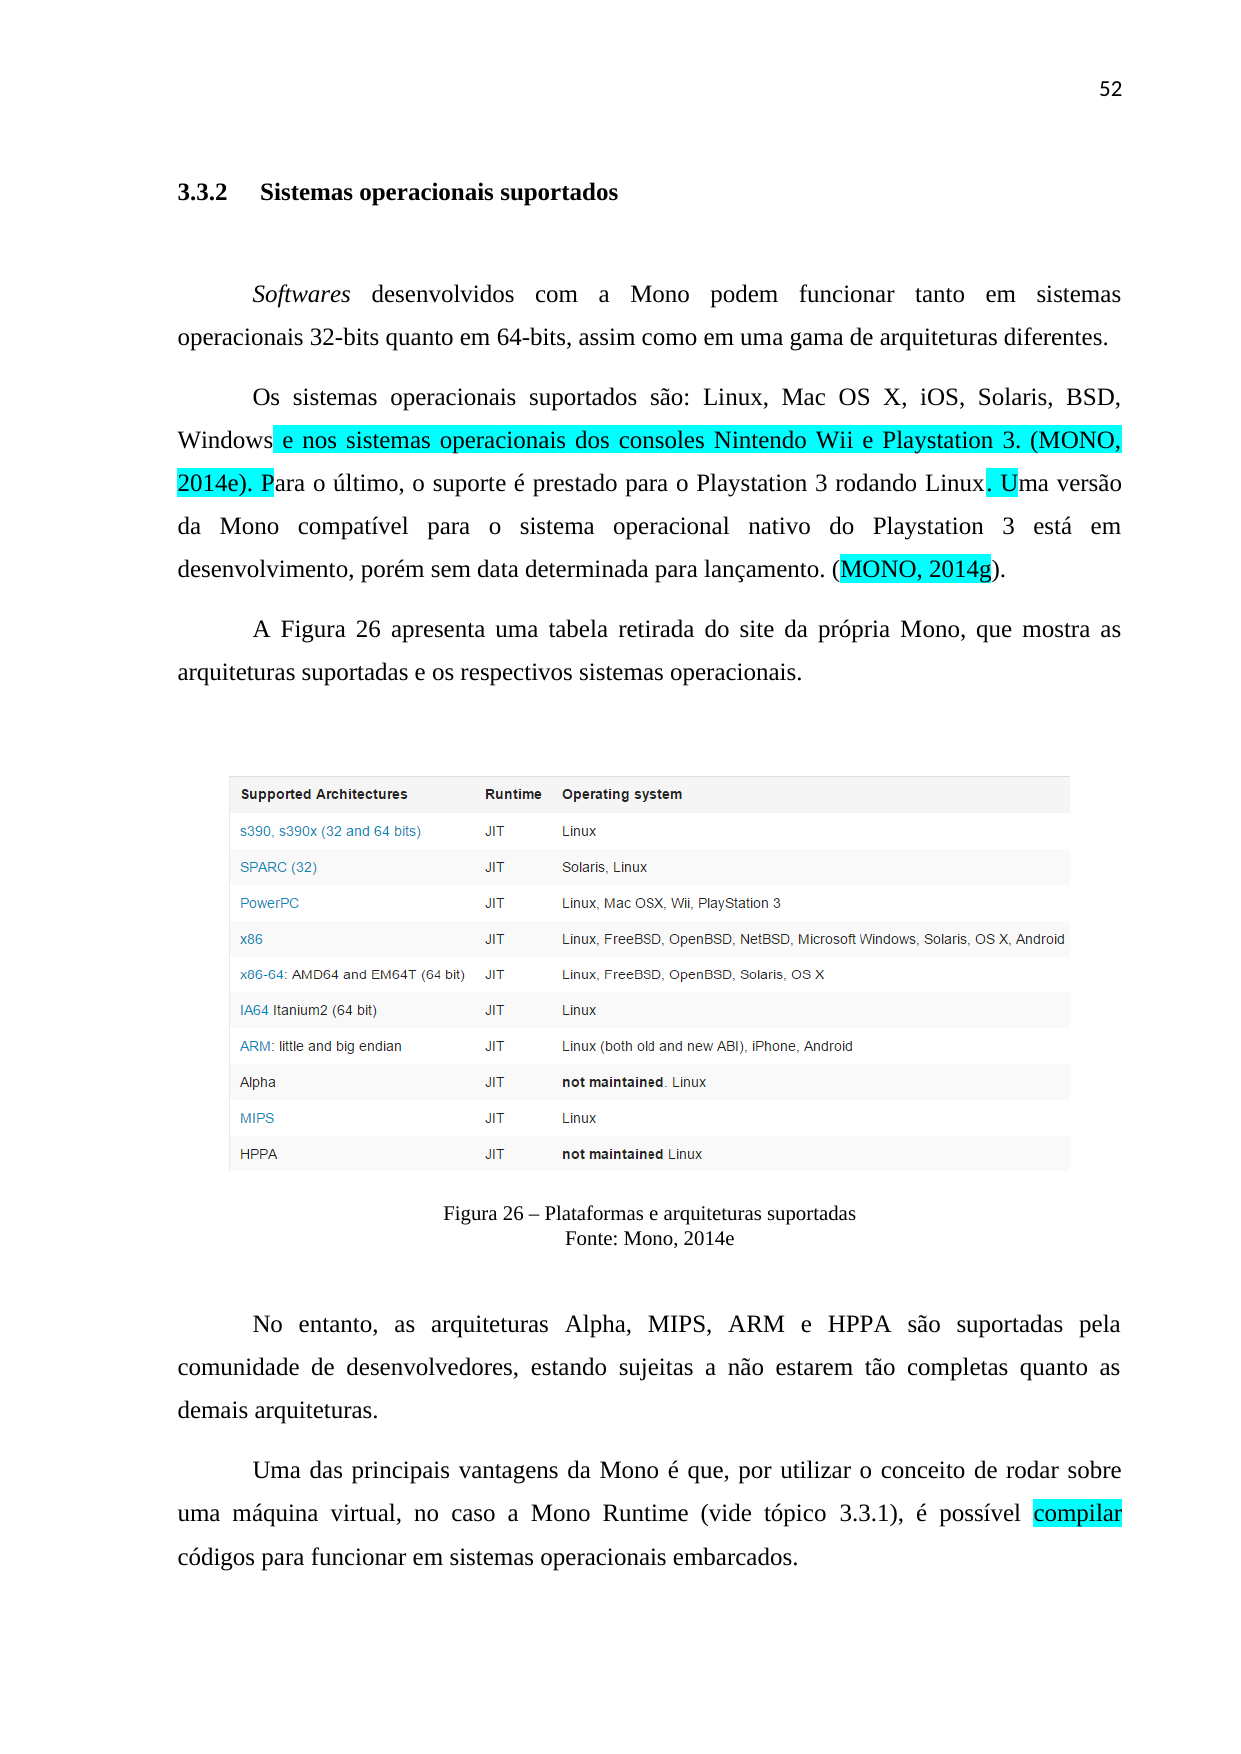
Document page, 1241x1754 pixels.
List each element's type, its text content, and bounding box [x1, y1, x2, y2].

picture [229, 776, 1070, 1171]
text A Figura 26 apresenta uma tabela retirada do site da própria Mono, que mostra as arquiteturas suportadas e os respectivos sistemas operacionais. [177, 614, 1122, 686]
text Fonte: Mono, 2014e [177, 1225, 1122, 1249]
text Figura 26 – Plataformas e arquiteturas suportadas [177, 1201, 1122, 1225]
text Softwares desenvolvidos com a Mono podem funcionar tanto em sistemas operacionais 32-bits quanto em 64-bits, assim como em uma gama de arquiteturas diferentes. [177, 279, 1122, 351]
text Sistemas operacionais suportados [177, 177, 1122, 206]
text Os sistemas operacionais suportados são: Linux, Mac OS X, iOS, Solaris, BSD, Windows e nos sistemas operacionais dos consoles Nintendo Wii e Playstation 3. (MONO, 2014e). Para o último, o suporte é prestado para o Playstation 3 rodando Linux. Uma versão da Mono compatível para o sistema operacional nativo do Playstation 3 está em desenvolvimento, porém sem data determinada para lançamento. (MONO, 2014g). [177, 382, 1122, 583]
